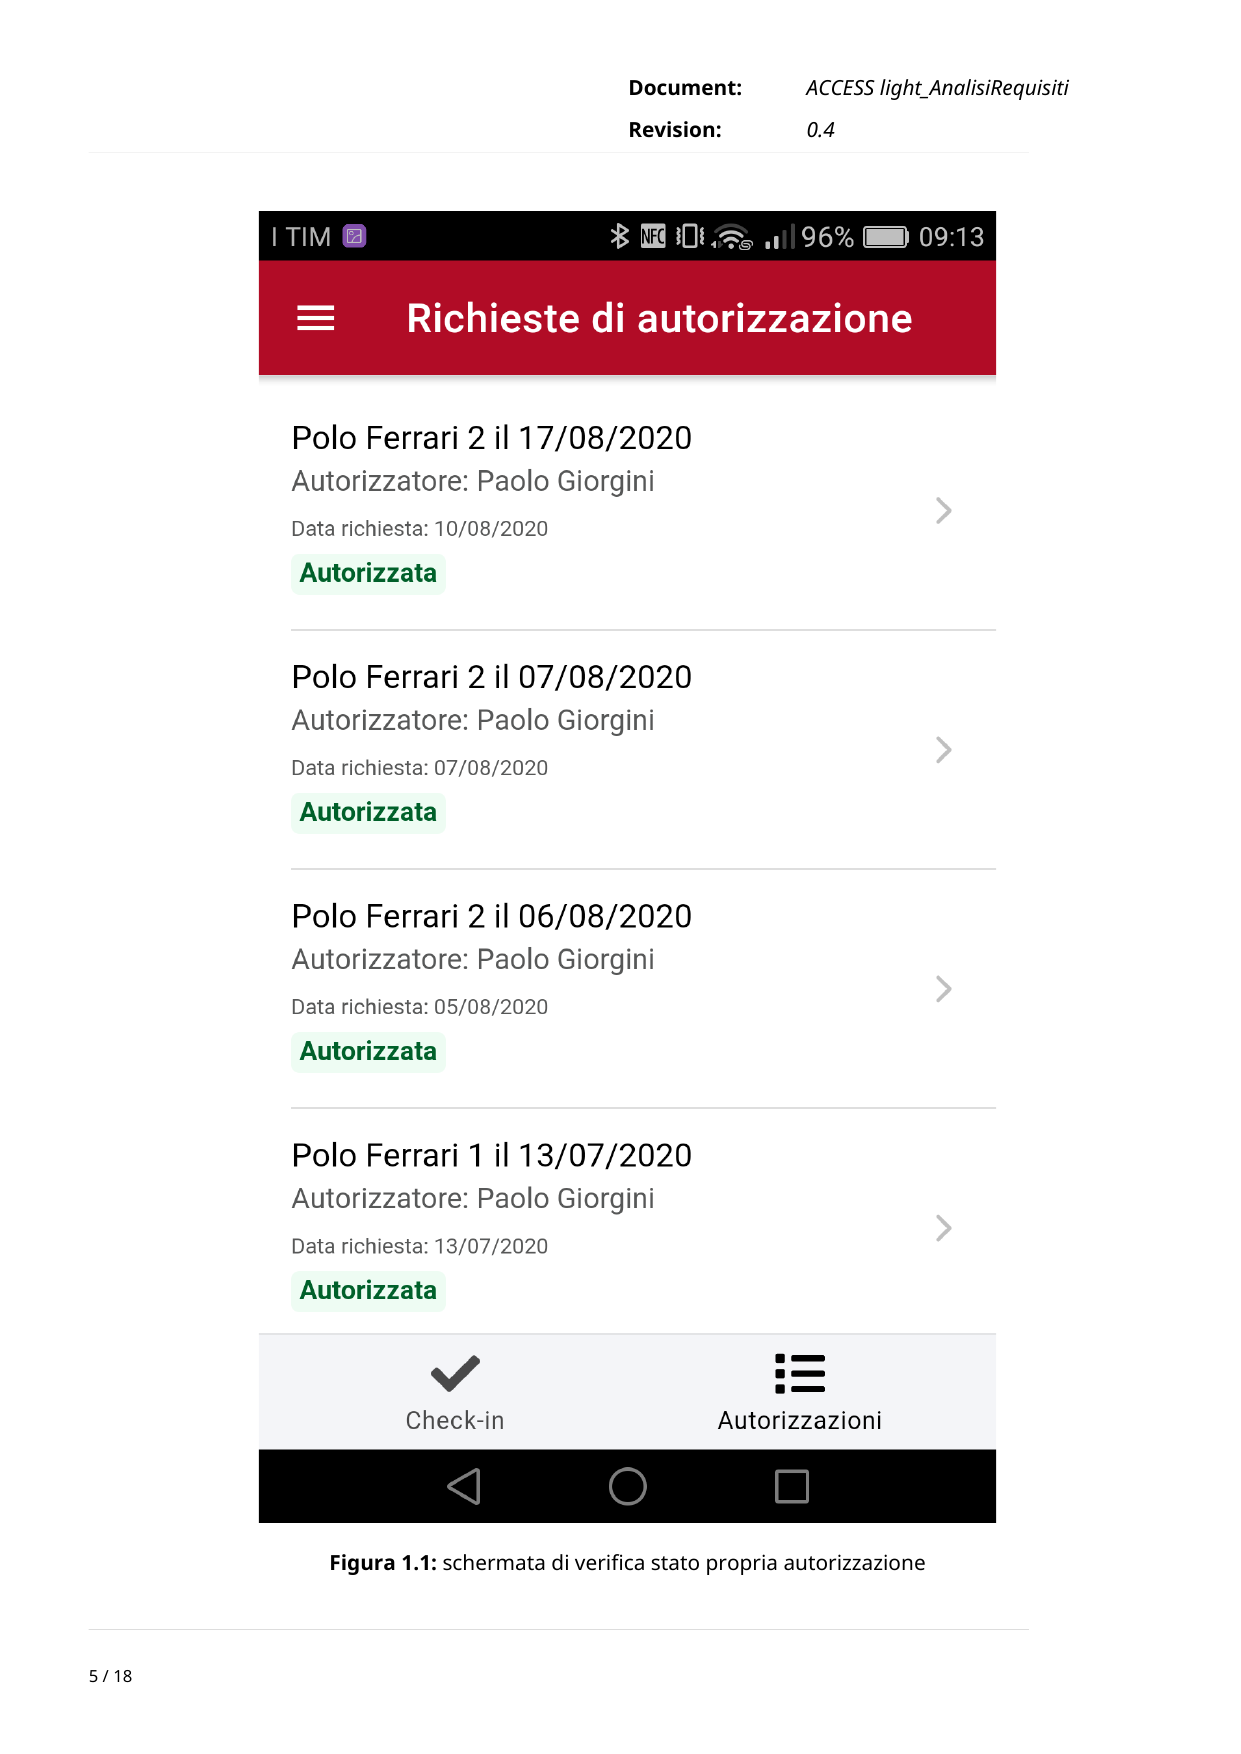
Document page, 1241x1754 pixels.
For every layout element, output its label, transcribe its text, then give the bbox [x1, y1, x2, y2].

picture [258, 211, 997, 1523]
text Figura 1.1: schermata di verifica stato propria autorizzazione [88, 1548, 1166, 1577]
